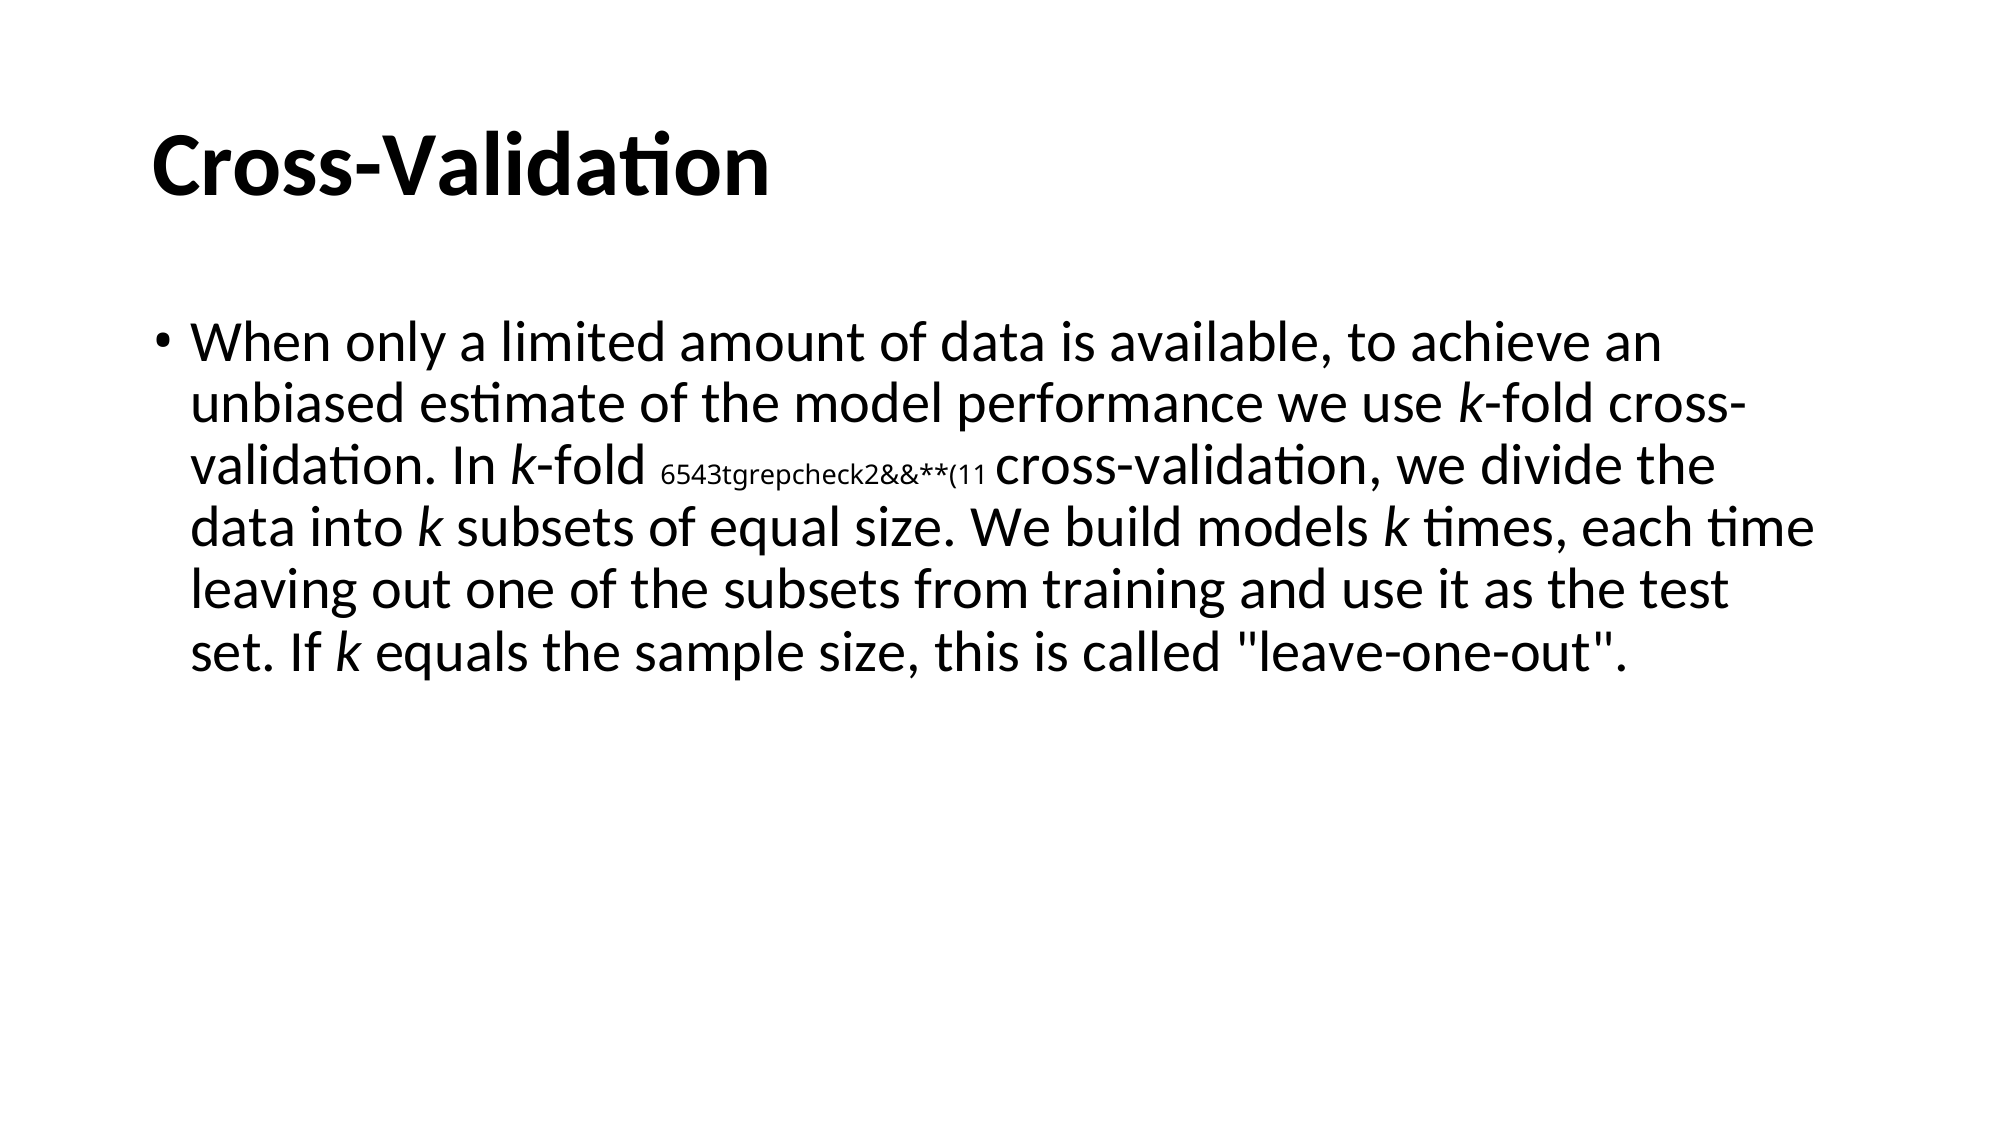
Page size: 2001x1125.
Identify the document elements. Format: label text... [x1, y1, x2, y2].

subtitle Cross-Validation [152, 107, 1914, 218]
list When only a limited amount of data is available, to achieve an unbiased estimate of the model performance we use k-fold cross- validation. In k-fold 6543tgrepcheck2&&**(11 cross-validation, we divide the data into k subsets of equal size. We build models k times, each time leaving out one of the subsets from training and use it as the test set. If k equals the sample size, this is called "leave-one-out". [152, 306, 1830, 686]
